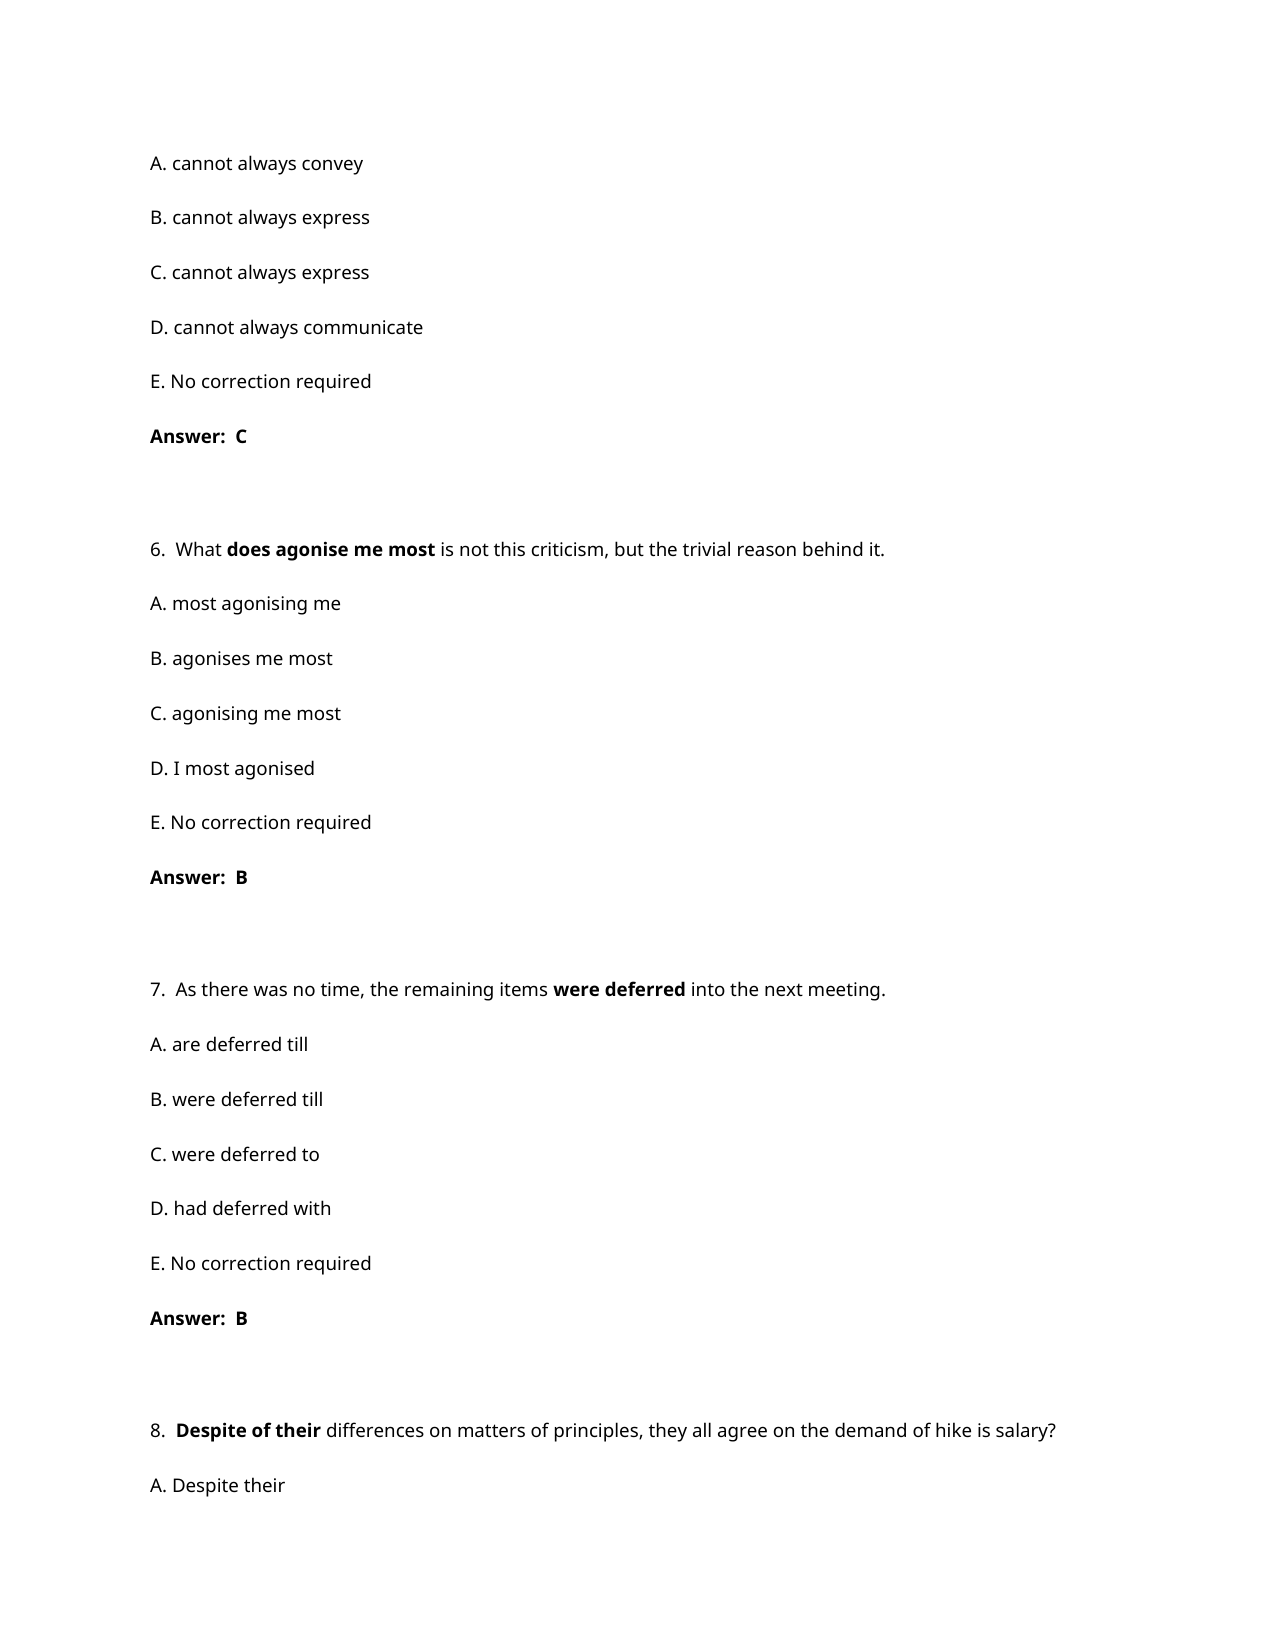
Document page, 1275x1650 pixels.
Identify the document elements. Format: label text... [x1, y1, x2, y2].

text D. I most agonised [150, 755, 1125, 780]
text A. are deferred till [150, 1031, 1125, 1057]
text Answer: B [150, 1305, 1125, 1330]
text E. No correction required [150, 809, 1125, 835]
text C. were deferred to [150, 1141, 1125, 1166]
text B. agonises me most [150, 645, 1125, 671]
text C. cannot always express [150, 259, 1125, 285]
text 8. Despite of their differences on matters of principles, they all agree on the demand of hike is salary? [150, 1417, 1125, 1443]
text 6. What does agonise me most is not this criticism, but the trivial reason behind it. [150, 536, 1125, 562]
text A. cannot always convey [150, 150, 1125, 176]
text B. cannot always express [150, 205, 1125, 230]
text E. No correction required [150, 369, 1125, 394]
text 7. As there was no time, the remaining items were deferred into the next meeting. [150, 977, 1125, 1002]
text Answer: C [150, 423, 1125, 449]
text E. No correction required [150, 1250, 1125, 1276]
text A. most agonising me [150, 591, 1125, 616]
text B. were deferred till [150, 1086, 1125, 1112]
text C. agonising me most [150, 700, 1125, 726]
text Answer: B [150, 864, 1125, 890]
text A. Despite their [150, 1472, 1125, 1498]
text D. had deferred with [150, 1196, 1125, 1221]
text D. cannot always communicate [150, 314, 1125, 339]
